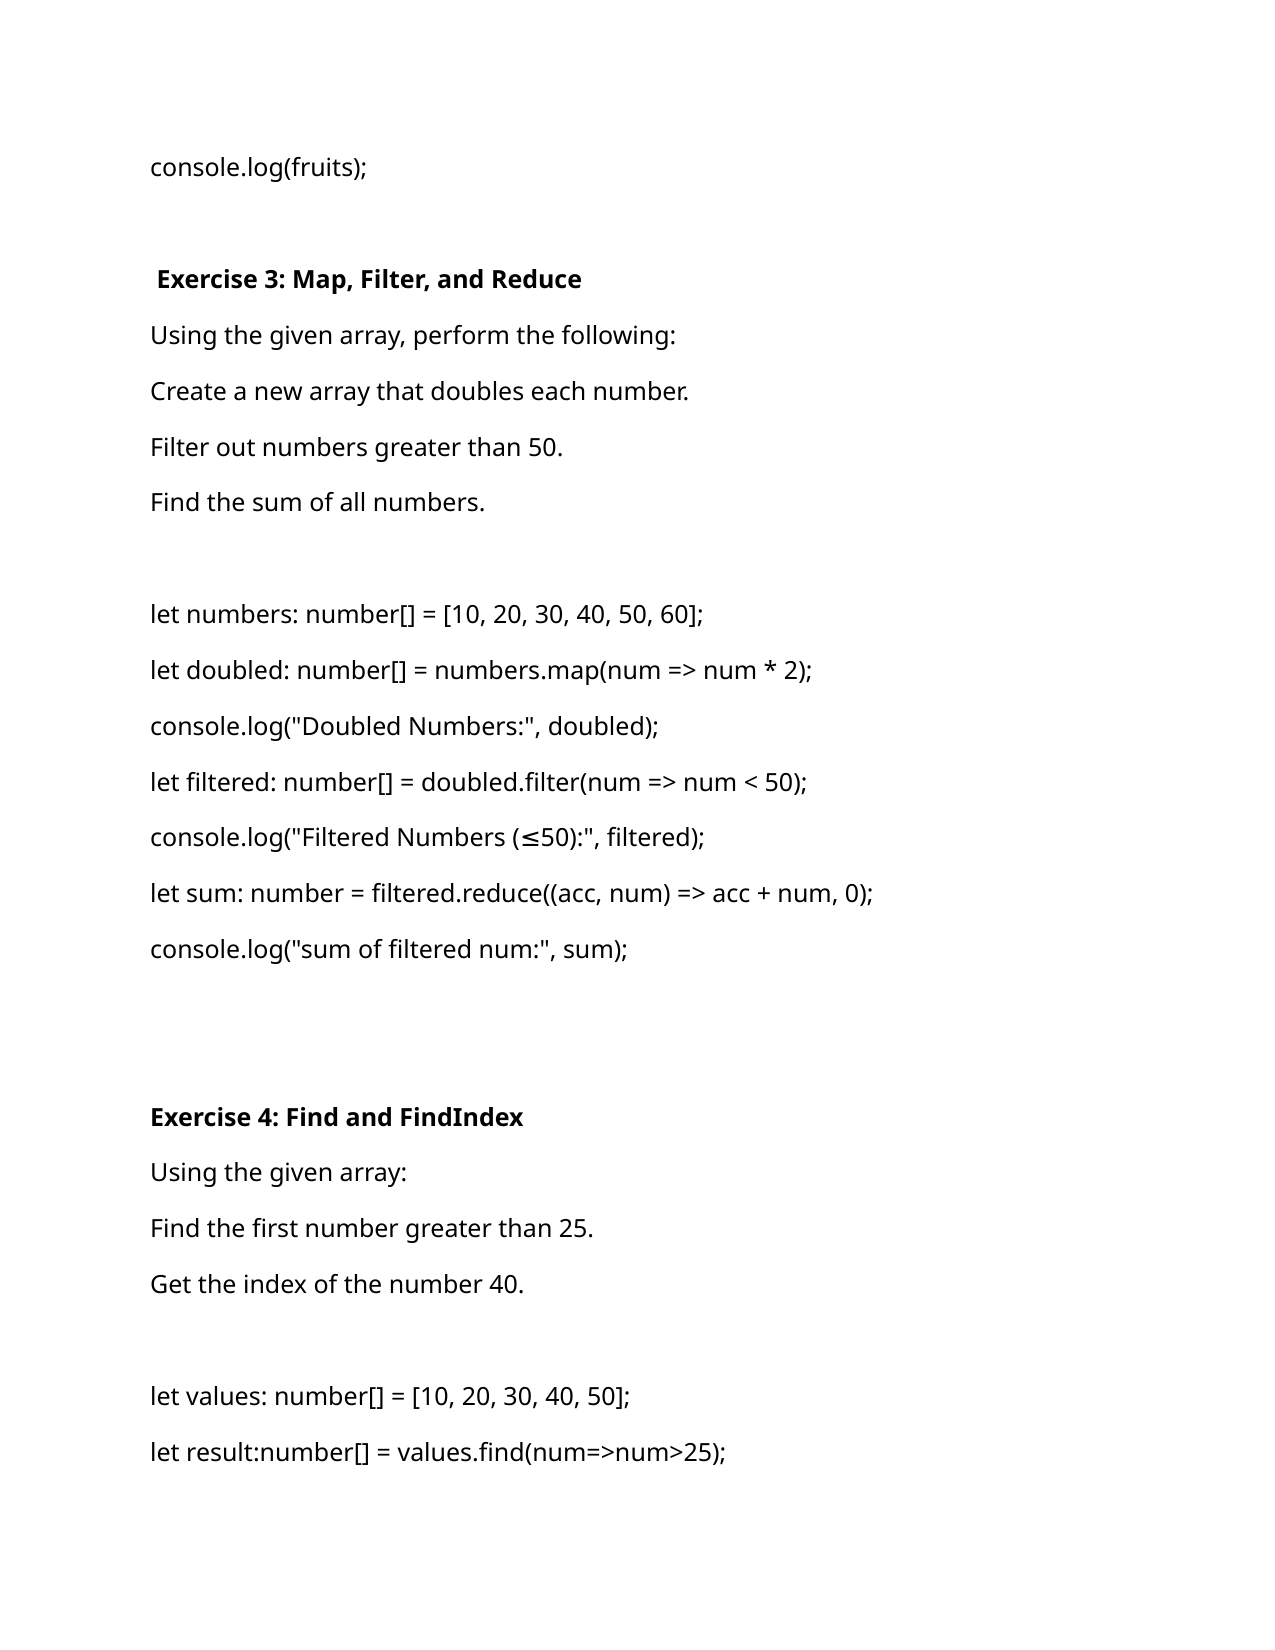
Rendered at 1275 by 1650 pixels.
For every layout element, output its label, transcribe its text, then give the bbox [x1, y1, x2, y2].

text Create a new array that doubles each number. [150, 373, 1125, 407]
text Filter out numbers greater than 50. [150, 429, 1125, 463]
text console.log("sum of filtered num:", sum); [150, 932, 1125, 966]
text console.log(fruits); [150, 150, 1125, 184]
text let result:number[] = values.find(num=>num>25); [150, 1434, 1125, 1468]
text let sum: number = filtered.reduce((acc, num) => acc + num, 0); [150, 876, 1125, 910]
text Find the sum of all numbers. [150, 485, 1125, 519]
text let values: number[] = [10, 20, 30, 40, 50]; [150, 1378, 1125, 1412]
text console.log("Doubled Numbers:", doubled); [150, 708, 1125, 742]
text Find the first number greater than 25. [150, 1211, 1125, 1245]
text let filtered: number[] = doubled.filter(num => num < 50); [150, 764, 1125, 798]
text Using the given array: [150, 1155, 1125, 1189]
text Exercise 3: Map, Filter, and Reduce [150, 262, 1125, 296]
text let doubled: number[] = numbers.map(num => num * 2); [150, 652, 1125, 687]
text let numbers: number[] = [10, 20, 30, 40, 50, 60]; [150, 597, 1125, 631]
text console.log("Filtered Numbers (≤50):", filtered); [150, 820, 1125, 854]
text Get the index of the number 40. [150, 1267, 1125, 1301]
text Using the given array, perform the following: [150, 317, 1125, 352]
text Exercise 4: Find and FindIndex [150, 1099, 1125, 1133]
